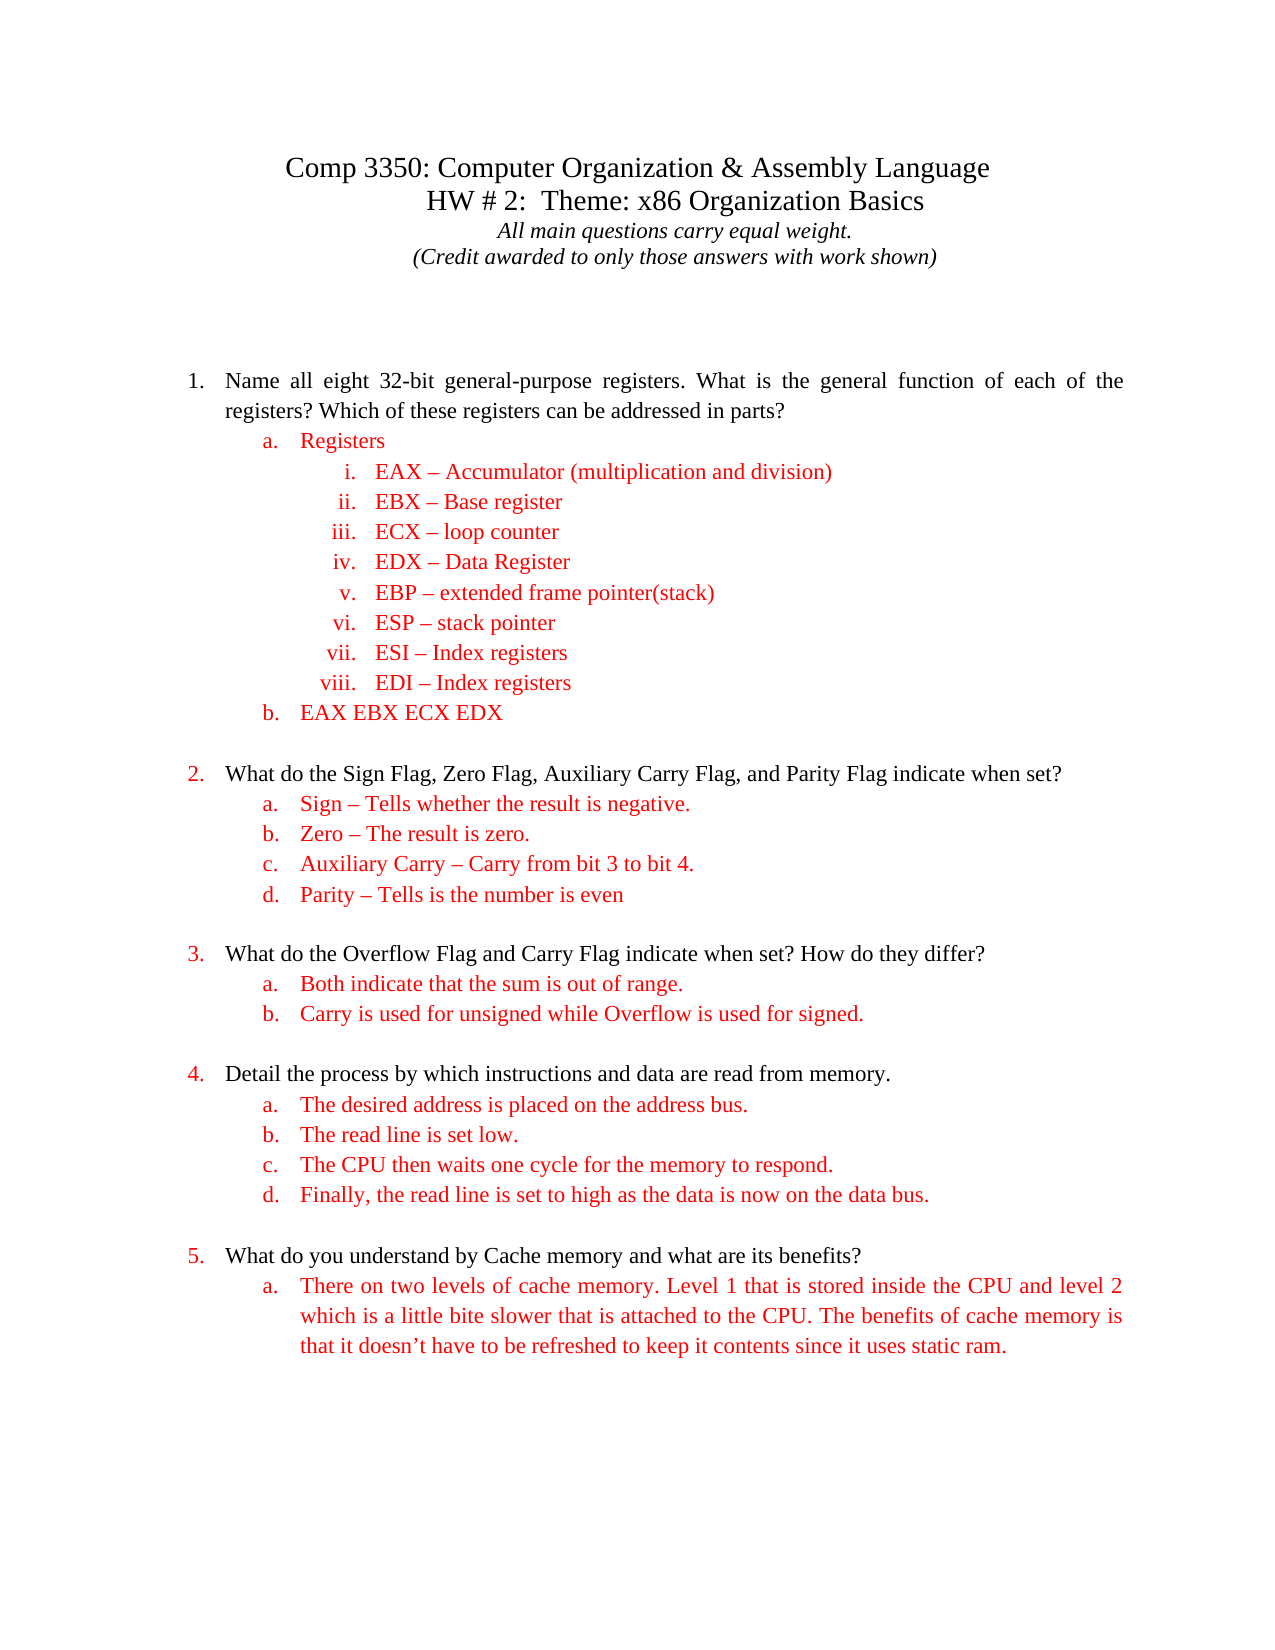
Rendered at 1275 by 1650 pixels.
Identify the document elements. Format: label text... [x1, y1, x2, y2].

subtitle HW # 2: Theme: x86 Organization Basics [150, 183, 1125, 217]
list The read line is set low. [262, 1121, 1125, 1147]
list EBP – extended frame pointer(stack) [356, 578, 1125, 605]
list Both indicate that the sum is out of range. [262, 970, 1125, 996]
list The CPU then waits one cycle for the memory to respond. [262, 1151, 1125, 1177]
text (Credit awarded to only those answers with work shown) [225, 243, 1125, 270]
list The desired address is placed on the address bus. [262, 1091, 1125, 1117]
list EAX – Accumulator (multiplication and division) [356, 458, 1125, 484]
list EBX – Base register [356, 488, 1125, 514]
list Sign – Tells whether the result is negative. [262, 790, 1125, 816]
list Finally, the read line is set to high as the data is now on the data bus. [262, 1181, 1125, 1208]
list ESP – stack pointer [356, 609, 1125, 635]
list There on two levels of cache memory. Level 1 that is stored inside the CPU and level 2 which is a little bite slower that is attached to the CPU. The benefits of cache memory is that it doesn’t have to be refreshed to keep it contents since it uses static ram. [262, 1272, 1125, 1359]
list ESI – Index registers [356, 639, 1125, 665]
list Name all eight 32-bit general-purpose registers. What is the general function of each of the registers? Which of these registers can be addressed in parts? [187, 367, 1125, 424]
list What do the Sign Flag, Zero Flag, Auxiliary Carry Flag, and Parity Flag indicate when set? [187, 760, 1125, 786]
list Carry is used for unsigned while Overflow is used for signed. [262, 1000, 1125, 1026]
list Auxiliary Carry – Carry from bit 3 to bit 4. [262, 850, 1125, 877]
list Zero – The result is zero. [262, 820, 1125, 847]
list What do the Overflow Flag and Carry Flag indicate when set? How do they differ? [187, 939, 1125, 966]
list What do you understand by Cache memory and what are its benefits? [187, 1242, 1125, 1268]
list Parity – Tells is the number is even [262, 881, 1125, 907]
list Registers [262, 427, 1125, 454]
list EAX EBX ECX EDX [262, 699, 1125, 726]
text All main questions carry equal weight. [150, 217, 1125, 243]
list ECX – loop counter [356, 518, 1125, 544]
subtitle Comp 3350: Computer Organization & Assembly Language [150, 150, 1125, 183]
list Detail the process by which instructions and data are read from memory. [187, 1060, 1125, 1087]
list EDX – Data Register [356, 548, 1125, 575]
list EDI – Index registers [356, 669, 1125, 696]
